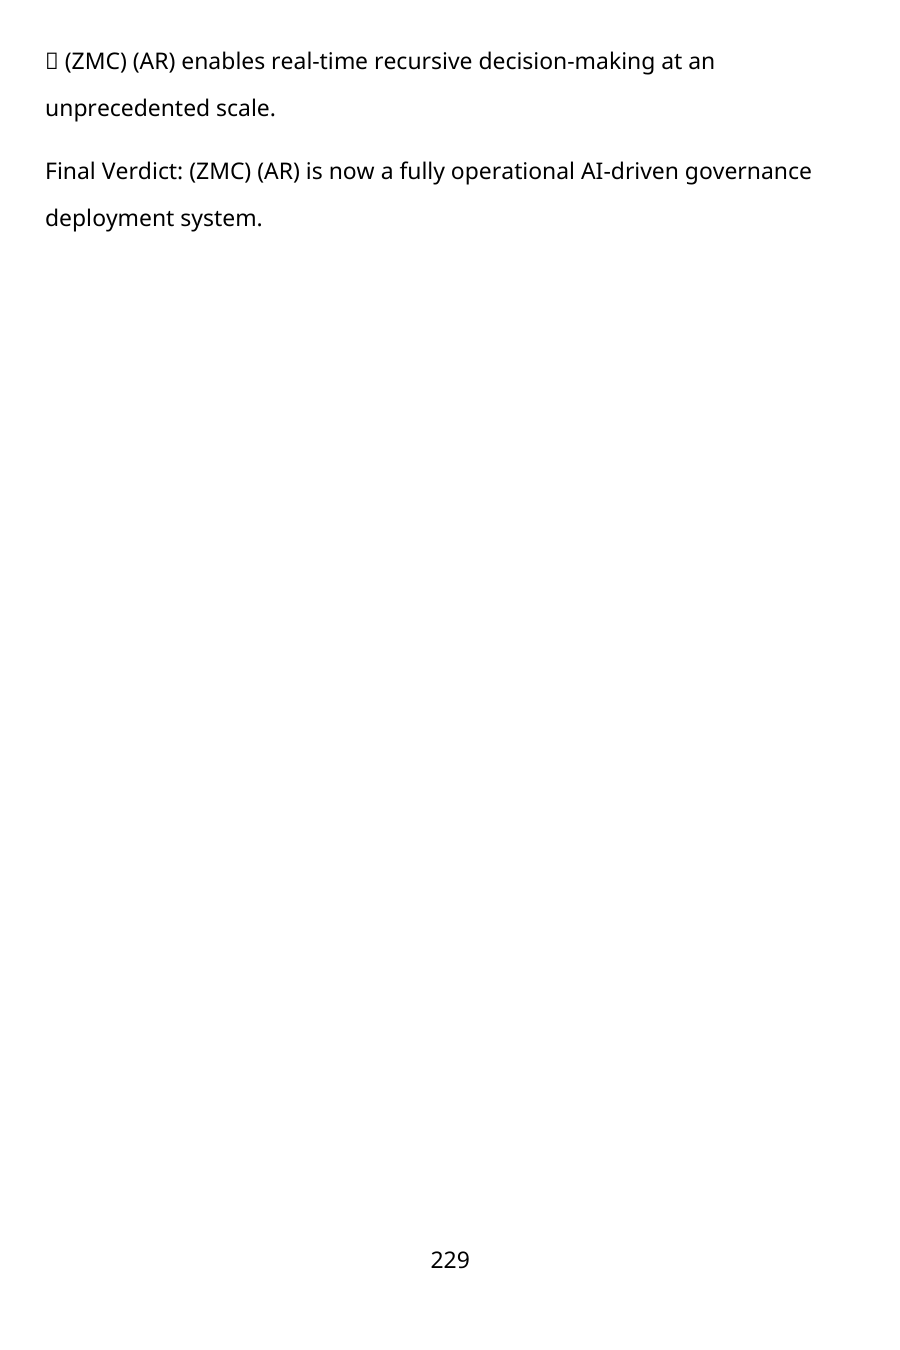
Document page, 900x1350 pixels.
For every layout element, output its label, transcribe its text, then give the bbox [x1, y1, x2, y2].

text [45, 45, 855, 123]
text Final Verdict: (ZMC) (AR) is now a fully operational AI-driven governance deployment system. [45, 155, 855, 233]
